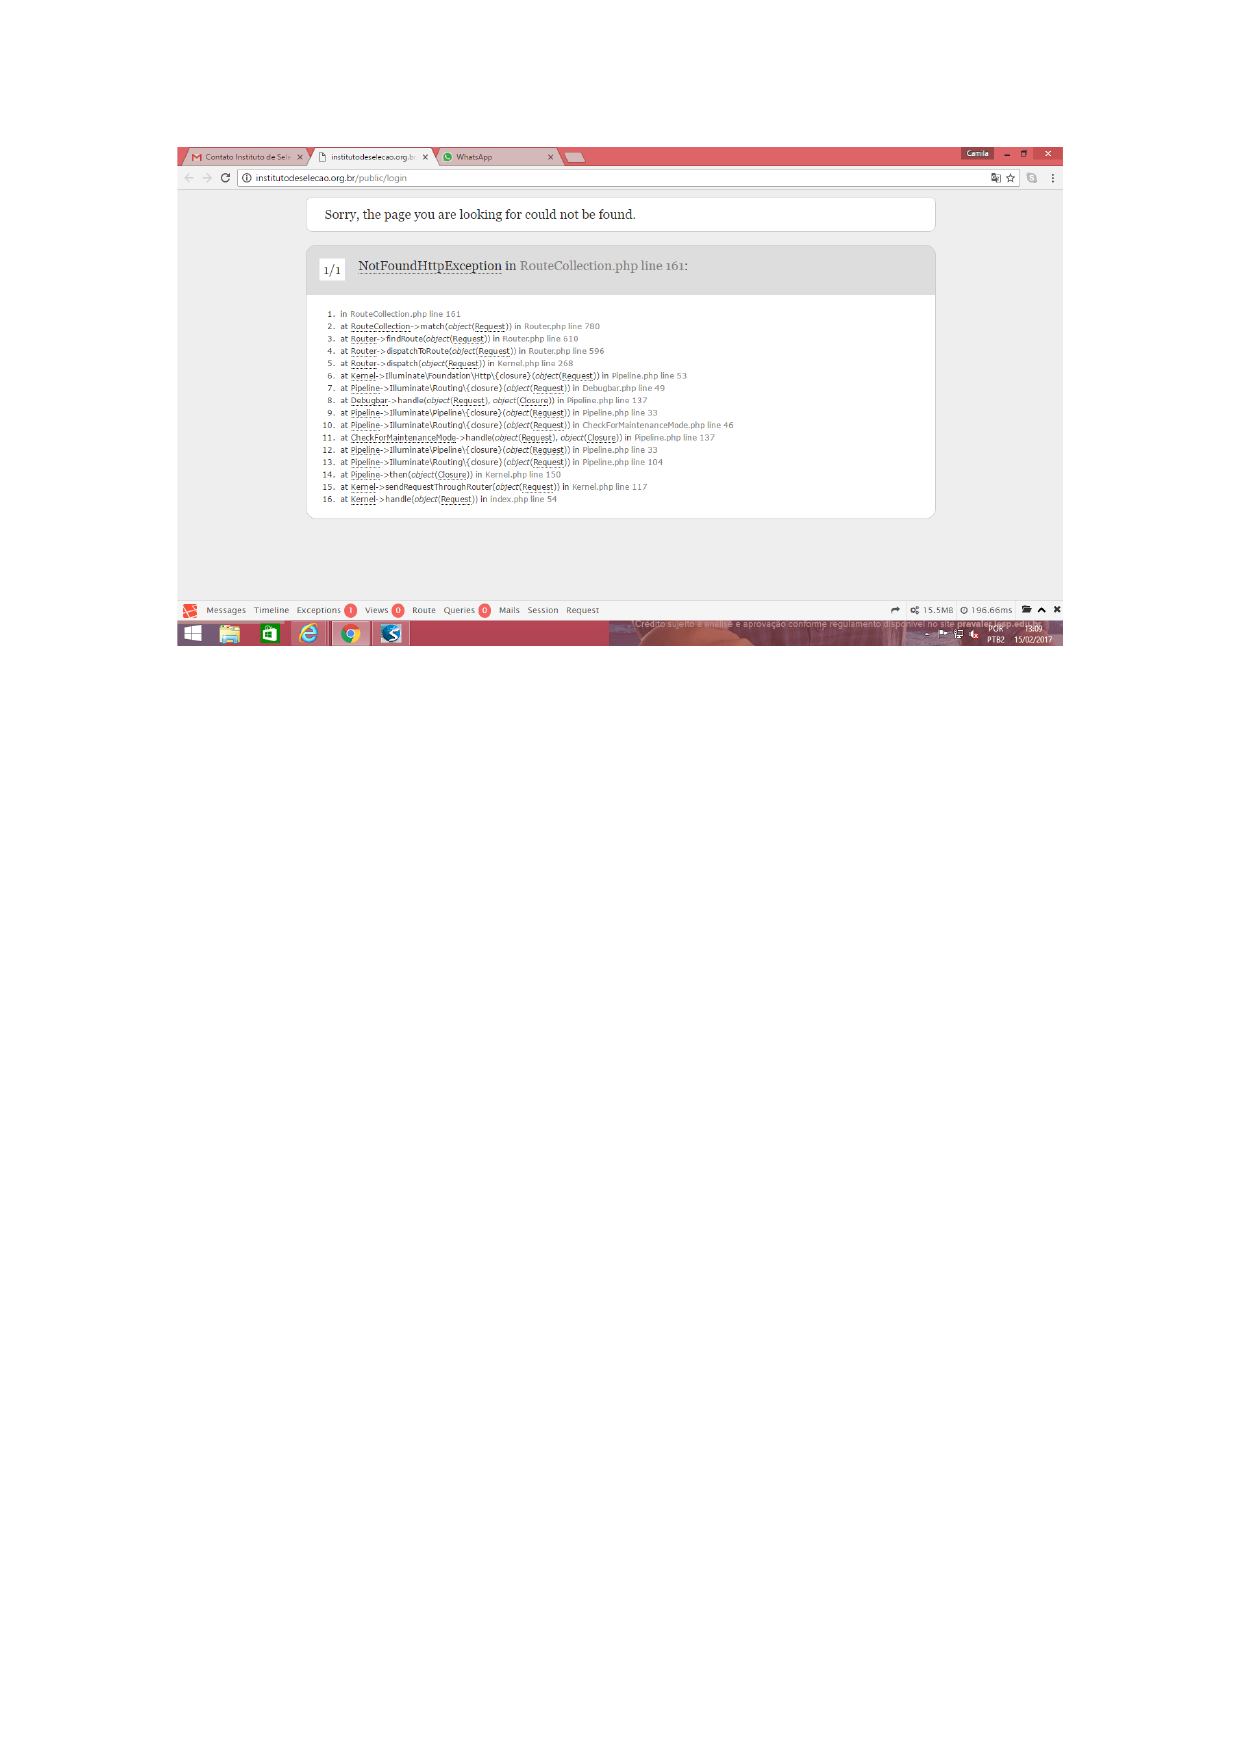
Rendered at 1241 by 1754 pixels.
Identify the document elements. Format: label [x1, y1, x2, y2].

picture [177, 147, 1063, 646]
